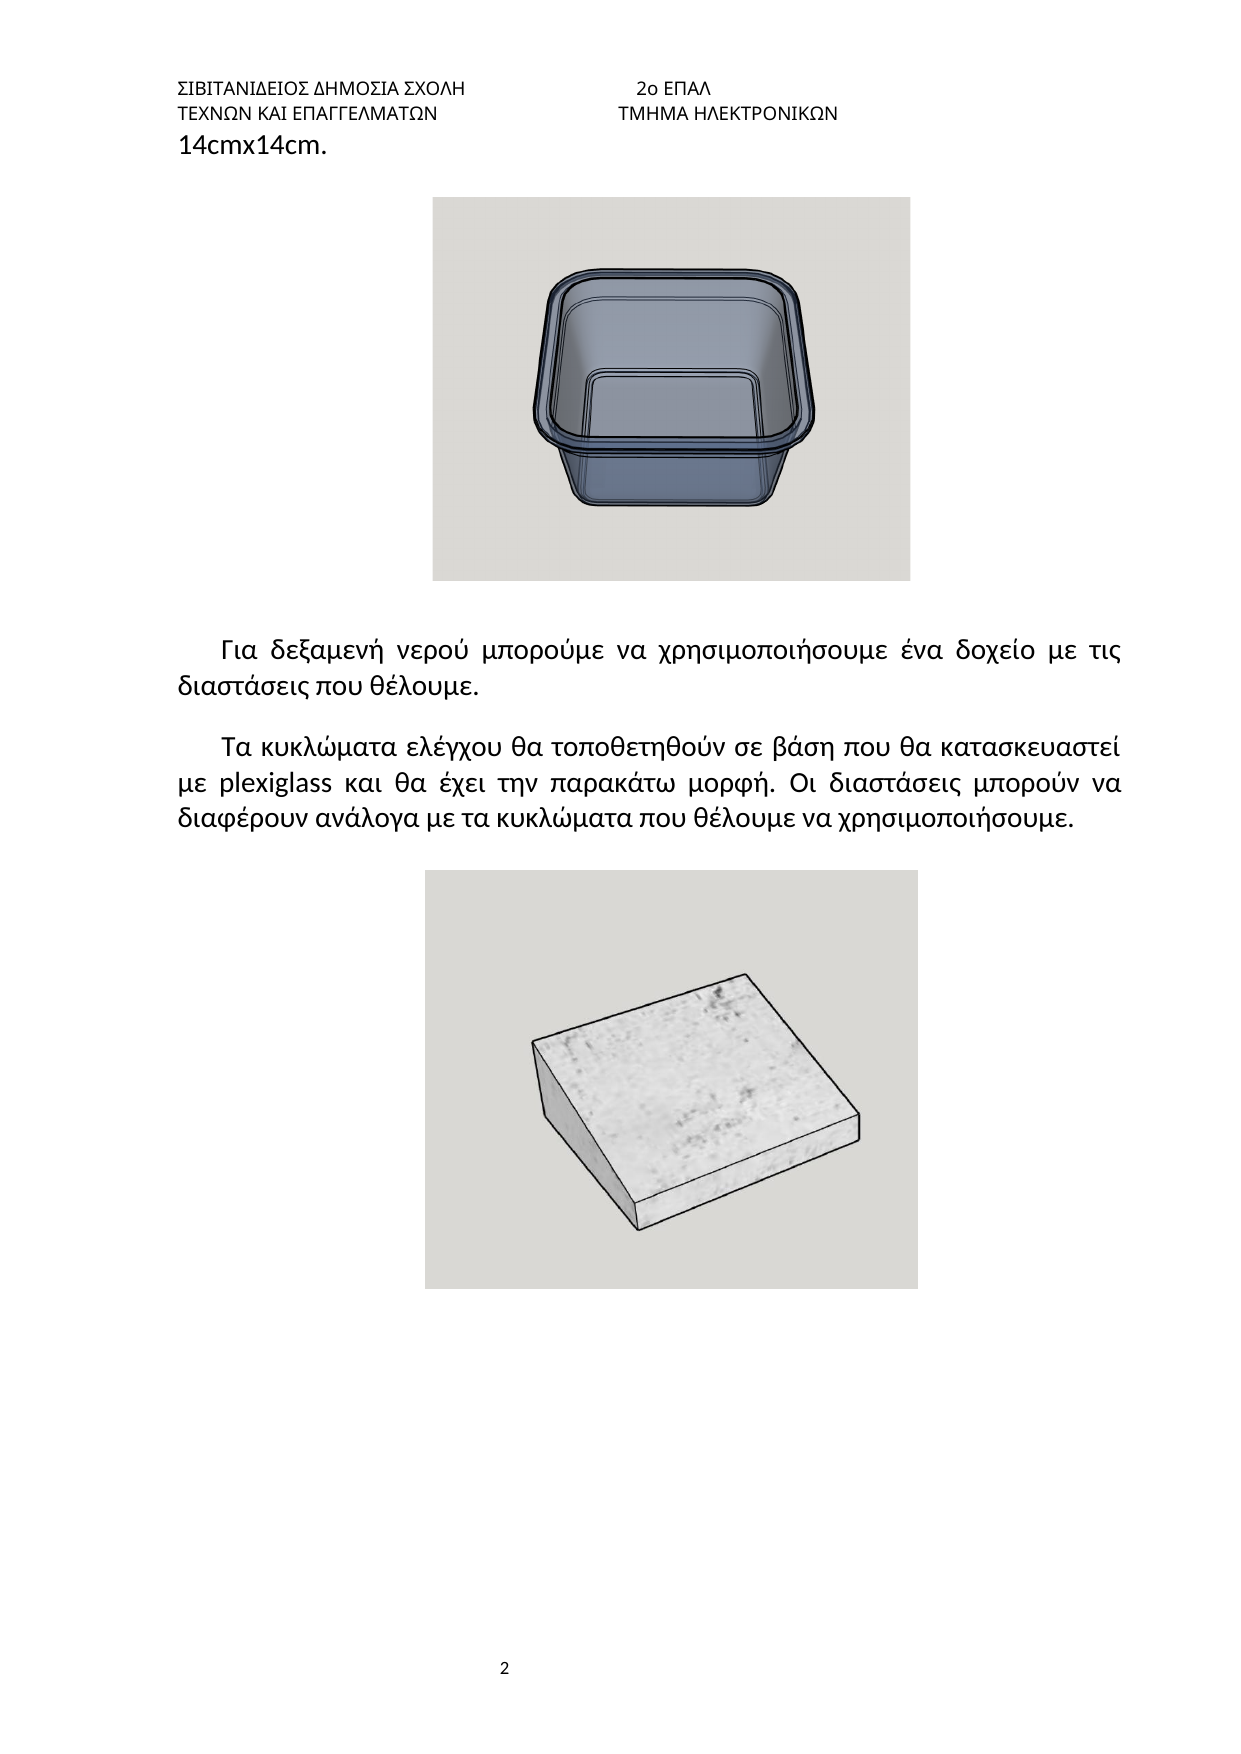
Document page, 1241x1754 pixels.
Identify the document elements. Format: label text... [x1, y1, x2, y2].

text Τα κυκλώματα ελέγχου θα τοποθετηθούν σε βάση που θα κατασκευαστεί με plexiglass και θα έχει την παρακάτω μορφή. Οι διαστάσεις μπορούν να διαφέρουν ανάλογα με τα κυκλώματα που θέλουμε να χρησιμοποιήσουμε. [177, 728, 1122, 835]
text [177, 126, 1122, 162]
text Για δεξαμενή νερού μπορούμε να χρησιμοποιήσουμε ένα δοχείο με τις διαστάσεις που θέλουμε. [177, 631, 1122, 703]
picture [425, 870, 918, 1289]
picture [432, 197, 911, 581]
